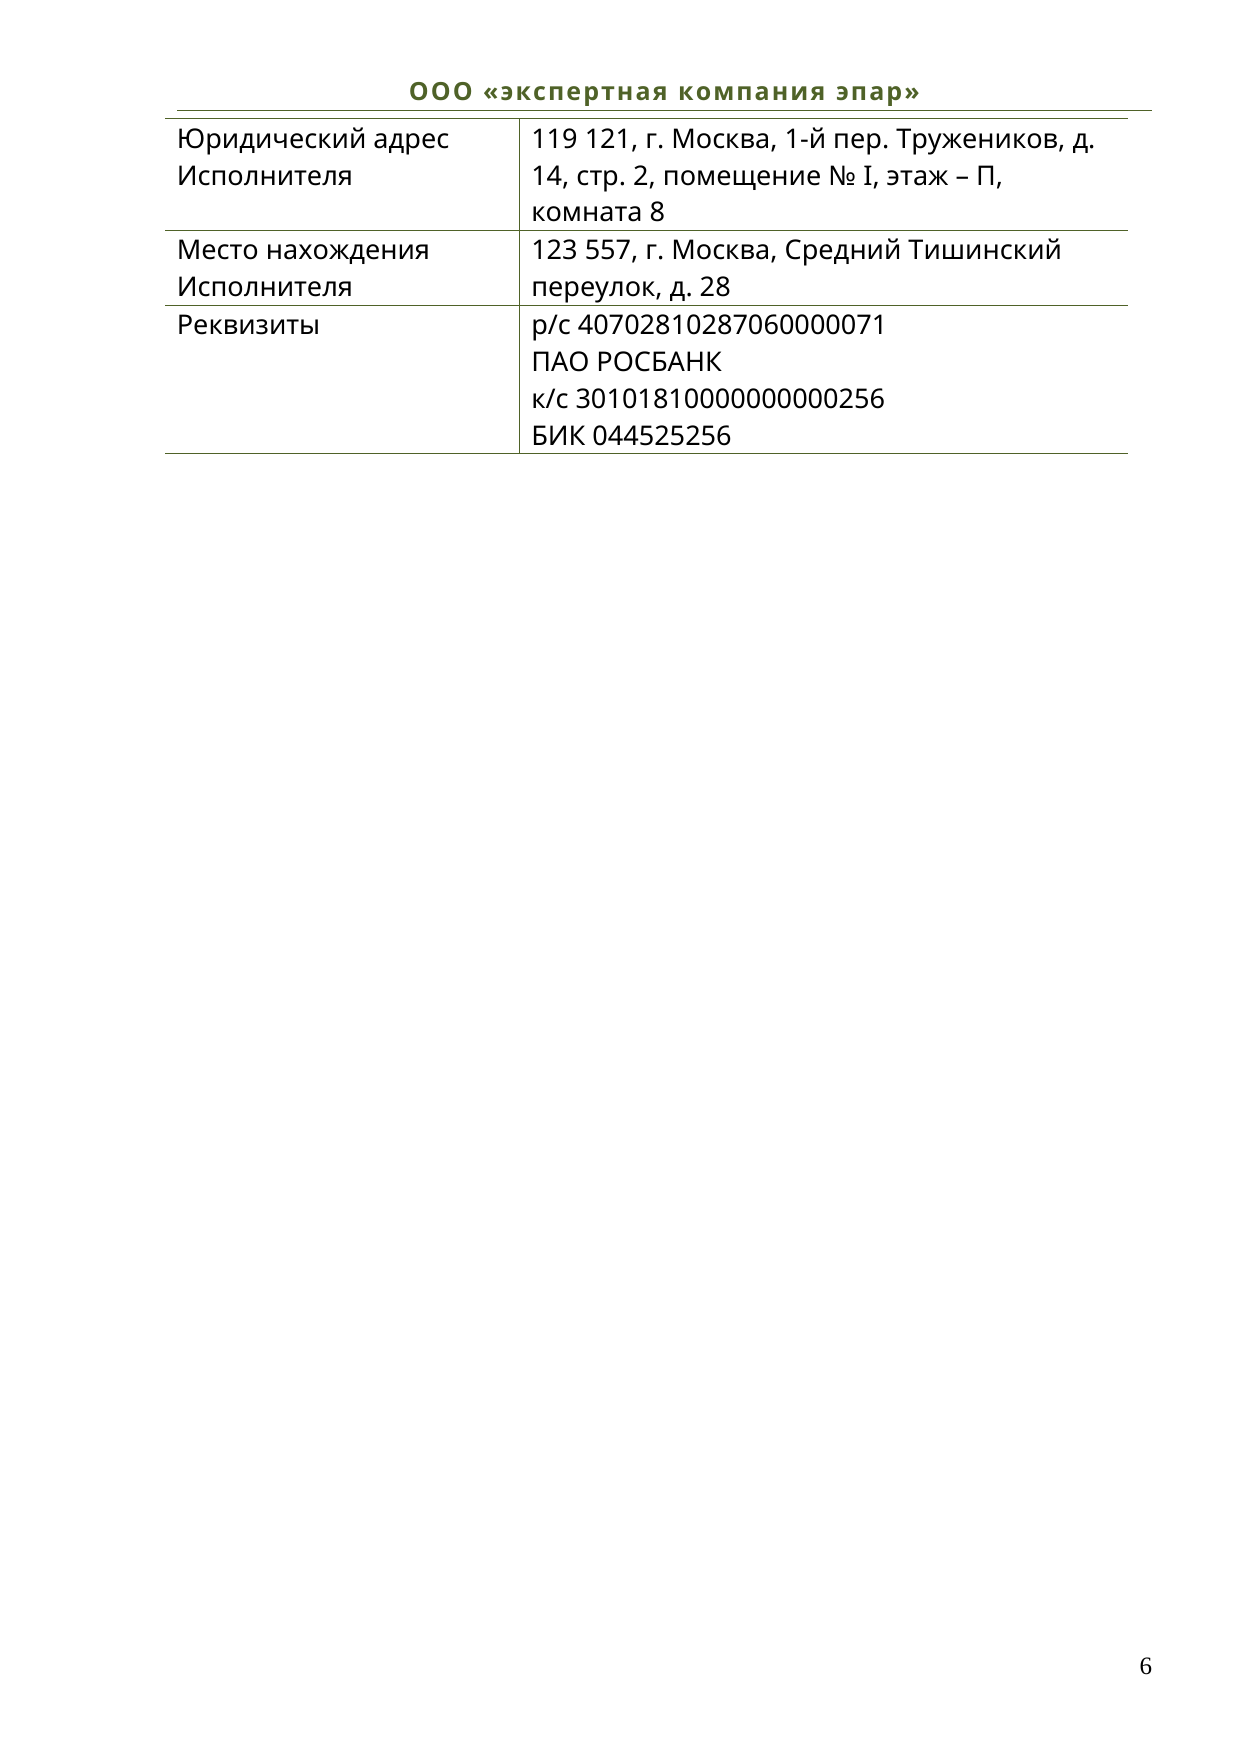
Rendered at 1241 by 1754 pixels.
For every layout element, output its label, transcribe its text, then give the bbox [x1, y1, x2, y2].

table_cell . Москва, Средний Тишинский переулок, д. 28 [520, 231, 1128, 304]
table_cell Место нахождения Исполнителя [165, 231, 519, 304]
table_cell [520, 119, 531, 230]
table_cell Реквизиты [165, 306, 519, 453]
table_cell р/с 40702810287060000071 ПАО РОСБАНК к/с 30101810000000000256 БИК 044525256 [520, 306, 1128, 453]
table_cell Юридический адрес Исполнителя [165, 119, 519, 230]
table_cell . Москва, 1-й пер. Тружеников, д. 14, стр. 2, помещение № I, этаж – П, комната 8 [665, 119, 1128, 230]
